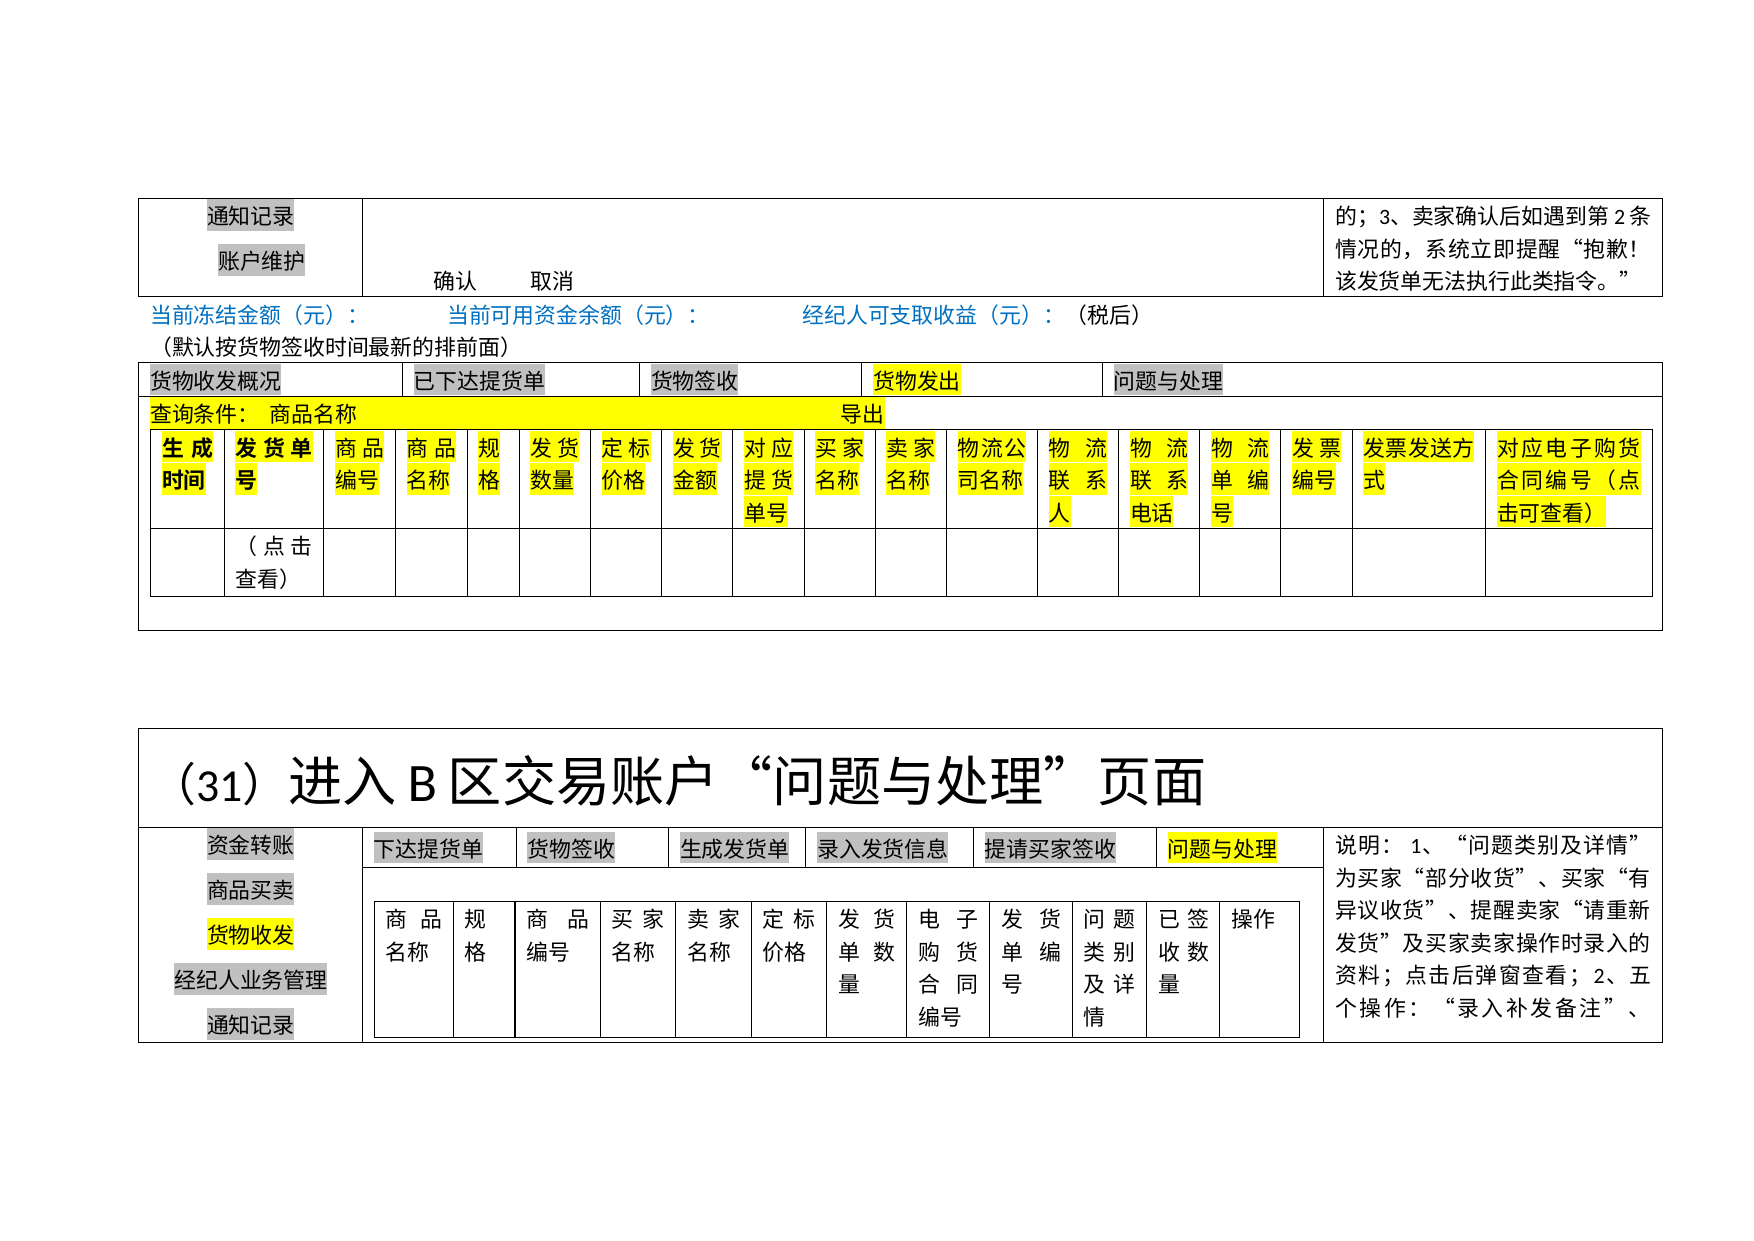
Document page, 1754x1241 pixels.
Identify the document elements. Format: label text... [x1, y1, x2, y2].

table_header （31）进入B区交易账户“问题与处理”页面 [139, 729, 1662, 827]
table_header 货物收发概况 [139, 363, 402, 396]
table_cell 发货单编号：（输入框） 物流公司名称：（输入框） 物流单号：（输入框） 物流签收单：上传 确认 取消 [363, 199, 1323, 296]
table_cell 查询条件： 商品名称 导出 [139, 397, 1662, 630]
table_cell 说明： 1、“问题类别及详情”为买家“部分收货”、买家“有异议收货”、提醒卖家“请重新发货”及买家卖家操作时录入的资料；点击后弹窗查看；2、五个操作：“录入补发备注”、“补发货物无异议收货”、“卖家主动退货”、对有异议收货的发货单改为“无异议收货”、“同意重新发货”。M0005 [1324, 828, 1662, 1042]
table_header 问题与处理 [1103, 363, 1662, 396]
text （默认按货物签收时间最新的排前面） [150, 330, 1604, 362]
table_cell 下达提货单 [363, 828, 516, 867]
table_header 已下达提货单 [403, 363, 639, 396]
text 当前冻结金额（元）： 当前可用资金余额（元）： 经纪人可支取收益（元）：（税后） [150, 297, 1604, 330]
table_cell 问题与处理 [1157, 828, 1323, 867]
table_cell 生成发货单 [669, 828, 805, 867]
table_cell 资金转账 商品买卖 货物收发 经纪人业务管理 通知记录 账户维护 [139, 828, 362, 1042]
table_cell 录入发货信息 [806, 828, 973, 867]
table_cell [363, 868, 1323, 1042]
table_header 货物签收 [640, 363, 861, 396]
table_cell 提请买家签收 [974, 828, 1156, 867]
table_header 货物发出 [862, 363, 1102, 396]
table_cell 货物签收 [517, 828, 668, 867]
